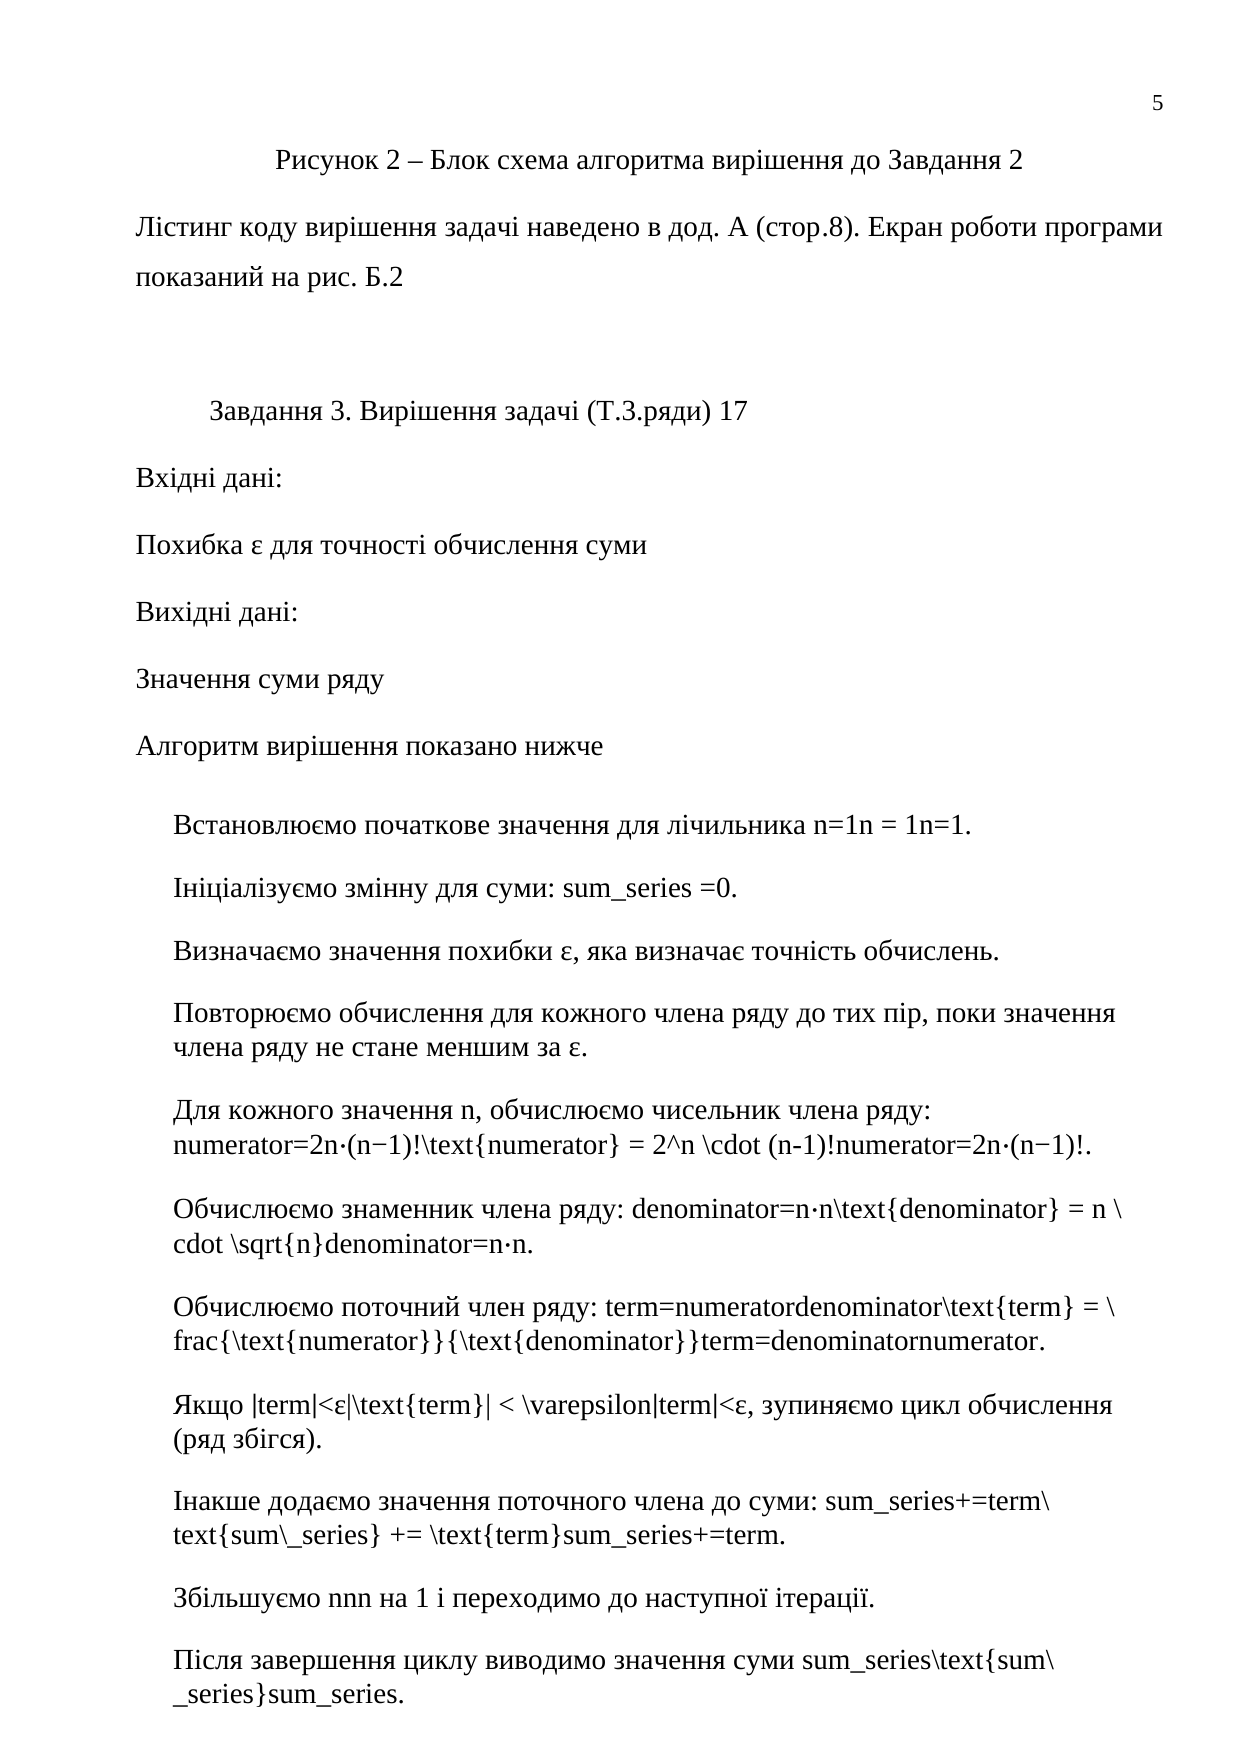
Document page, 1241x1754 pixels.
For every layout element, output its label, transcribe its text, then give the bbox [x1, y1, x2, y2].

text Завдання 3. Вирішення задачі (Т.3.ряди) 17 [135, 393, 1163, 427]
text Інакше додаємо значення поточного члена до суми: sum_series+=term\text{sum\_series} += \text{term}sum_series+=term. [173, 1483, 1163, 1551]
text Вхідні дані: [135, 460, 1163, 494]
text Збільшуємо nnn на 1 і переходимо до наступної ітерації. [135, 1580, 1163, 1613]
text Після завершення циклу виводимо значення суми sum_series\text{sum\_series}sum_series. [173, 1642, 1163, 1709]
text Обчислюємо знаменник члена ряду: denominator=n⋅n\text{denominator} = n \cdot \sqrt{n}denominator=n⋅n​. [173, 1190, 1163, 1260]
text Ініціалізуємо змінну для суми: sum_series =0. [173, 870, 1163, 904]
text Алгоритм вирішення показано нижче [135, 728, 1163, 762]
text Встановлюємо початкове значення для лічильника n=1n = 1n=1. [135, 807, 1163, 841]
text Лістинг коду вирішення задачі наведено в дод. А (стор.8). Екран роботи програми показаний на рис. Б.2 [135, 209, 1163, 293]
text Повторюємо обчислення для кожного члена ряду до тих пір, поки значення члена ряду не стане меншим за ε. [173, 996, 1163, 1063]
text Визначаємо значення похибки ε, яка визначає точність обчислень. [173, 933, 1163, 966]
text Вихідні дані: [135, 594, 1163, 628]
text Для кожного значення n, обчислюємо чисельник члена ряду: numerator=2n⋅(n−1)!\text{numerator} = 2^n \cdot (n-1)!numerator=2n⋅(n−1)!. [173, 1092, 1163, 1161]
text Обчислюємо поточний член ряду: term=numeratordenominator\text{term} = \frac{\text{numerator}}{\text{denominator}}term=denominatornumerator​. [173, 1289, 1163, 1356]
text Якщо ∣term∣<ε|\text{term}| < \varepsilon∣term∣<ε, зупиняємо цикл обчислення (ряд збігся). [173, 1386, 1163, 1454]
text Похибка ε для точності обчислення суми [135, 527, 1163, 561]
text Рисунок 2 – Блок схема алгоритма вирішення до Завдання 2 [135, 142, 1163, 175]
text Значення суми ряду [135, 661, 1163, 694]
